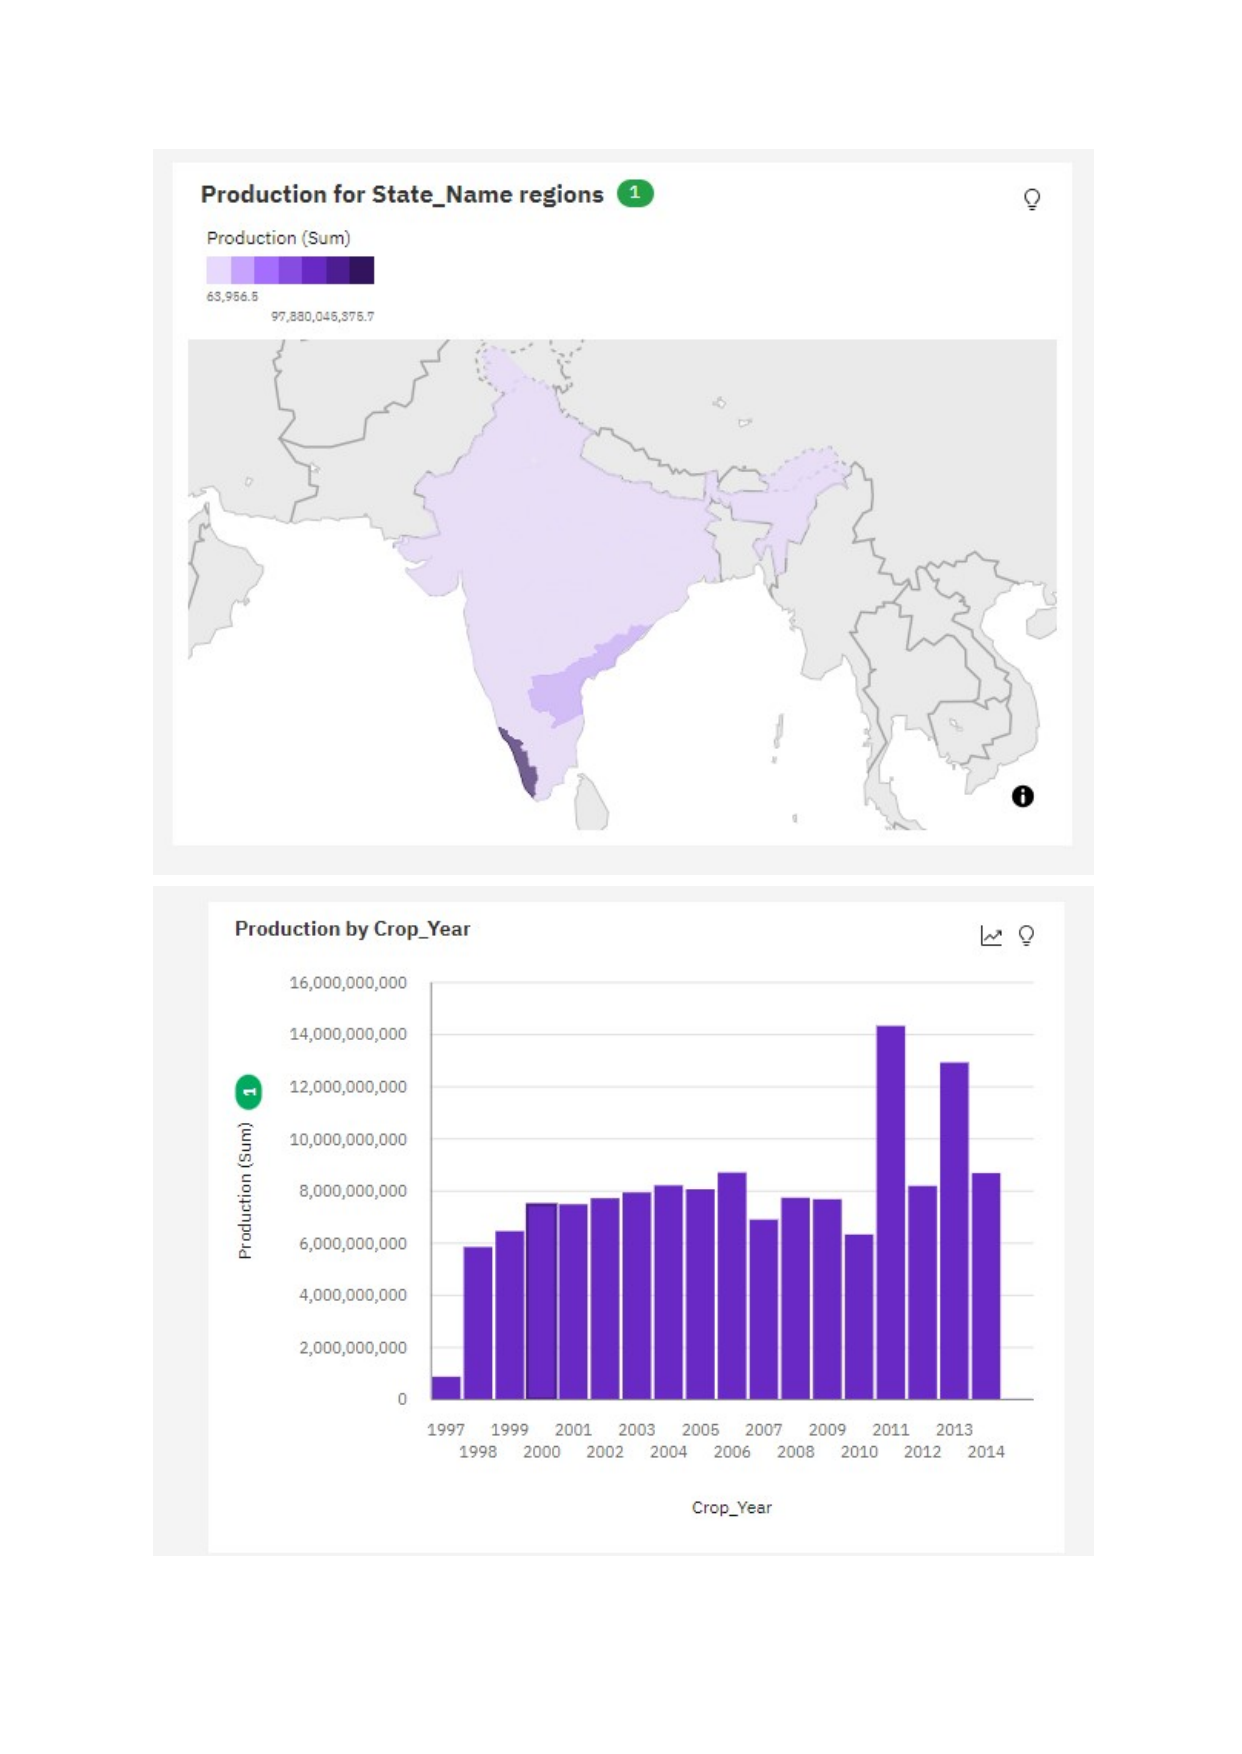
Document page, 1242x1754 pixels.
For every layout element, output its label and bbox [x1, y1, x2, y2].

picture [153, 886, 1094, 1556]
picture [153, 149, 1094, 875]
